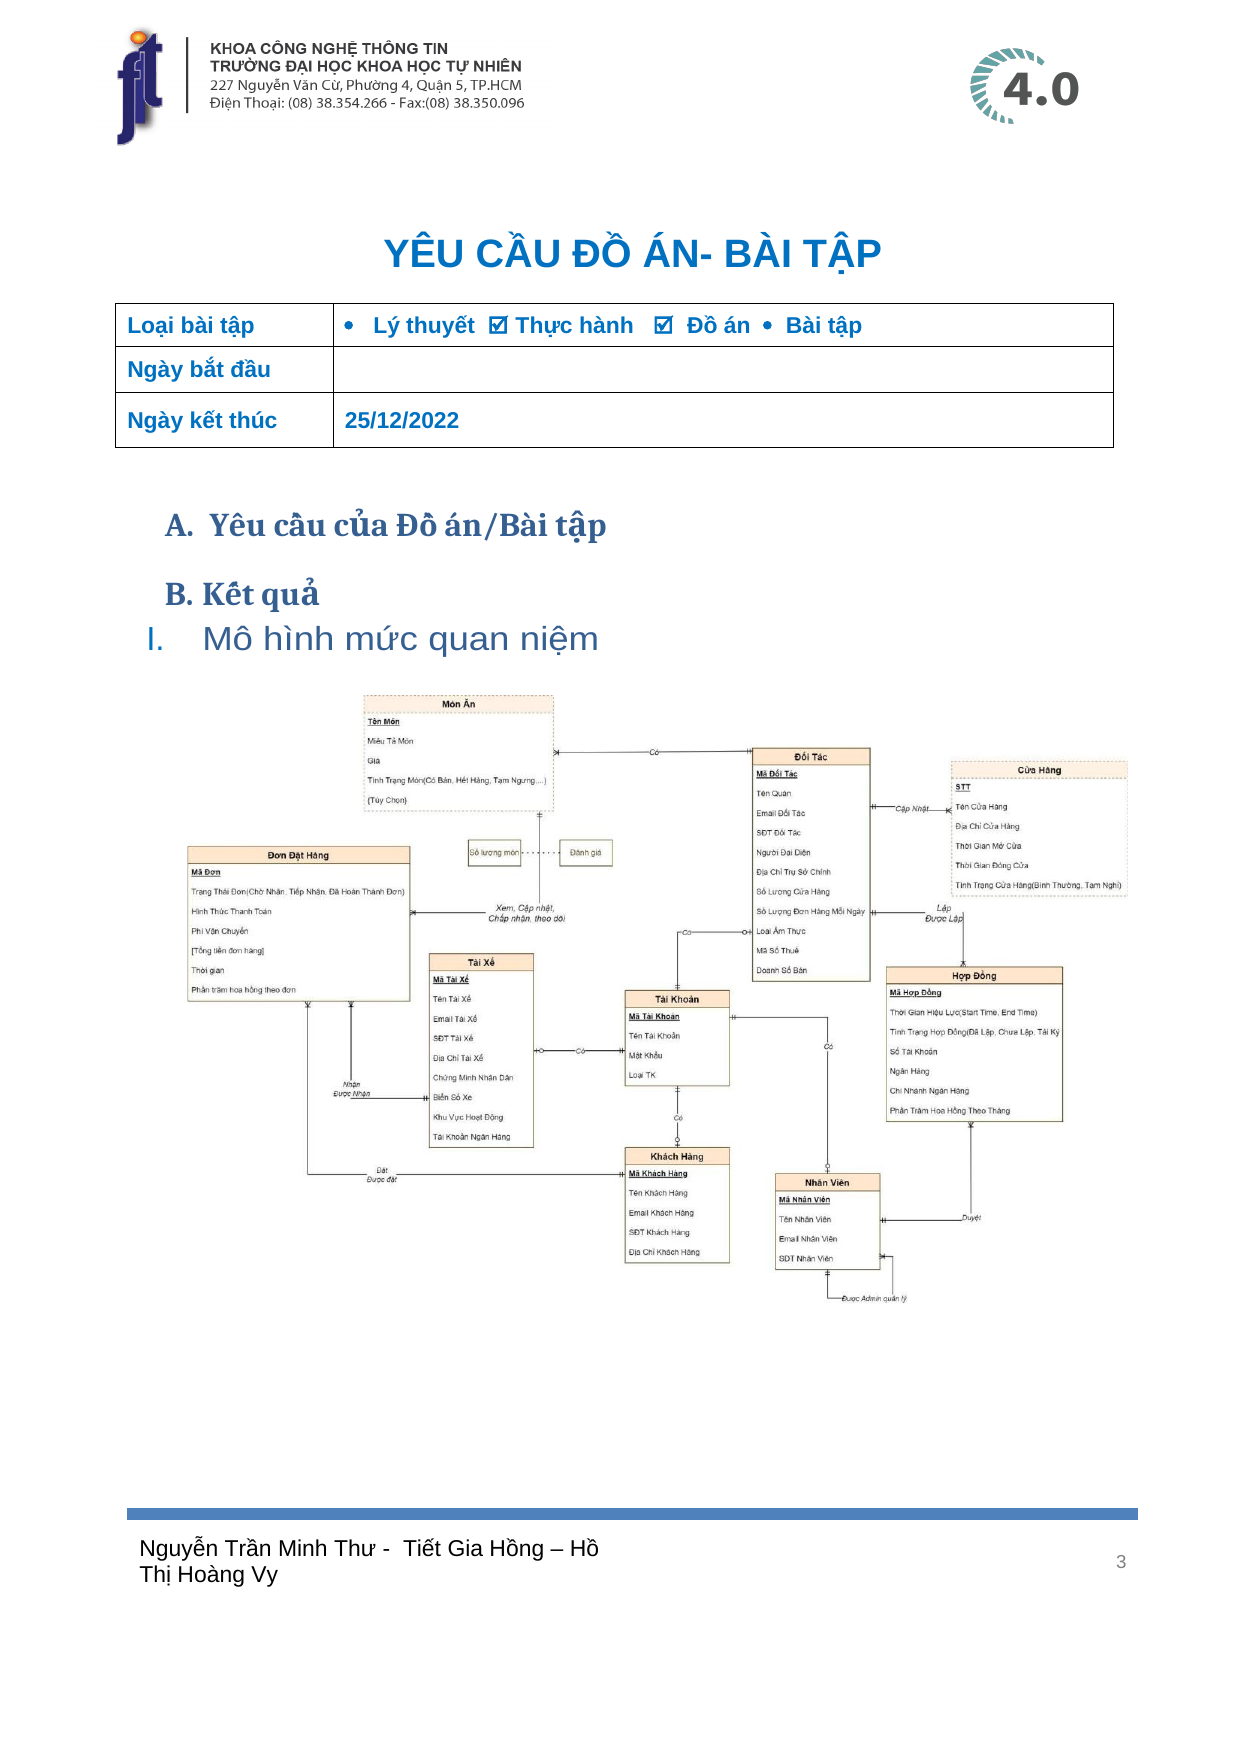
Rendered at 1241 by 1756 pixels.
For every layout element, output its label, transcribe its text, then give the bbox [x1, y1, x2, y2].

picture [94, 21, 557, 167]
text YÊU CẦU ĐỒ ÁN- BÀI TẬP [127, 230, 1138, 275]
table_header Lý thuyết Thực hành Đồ án Bài tập [334, 304, 1113, 346]
picture [962, 41, 1085, 127]
subtitle Kết quả [164, 575, 1138, 613]
table_cell [334, 347, 1113, 392]
table_cell Ngày kết thúc [116, 393, 333, 447]
list Mô hình mức quan niệm [164, 619, 1138, 658]
picture [187, 695, 1128, 1304]
table_cell 25/12/2022 [334, 393, 1113, 447]
table_cell Ngày bắt đầu [116, 347, 333, 392]
table_header Loại bài tập [116, 304, 333, 346]
subtitle Yêu cầu của Đồ án/Bài tập [164, 506, 1138, 544]
